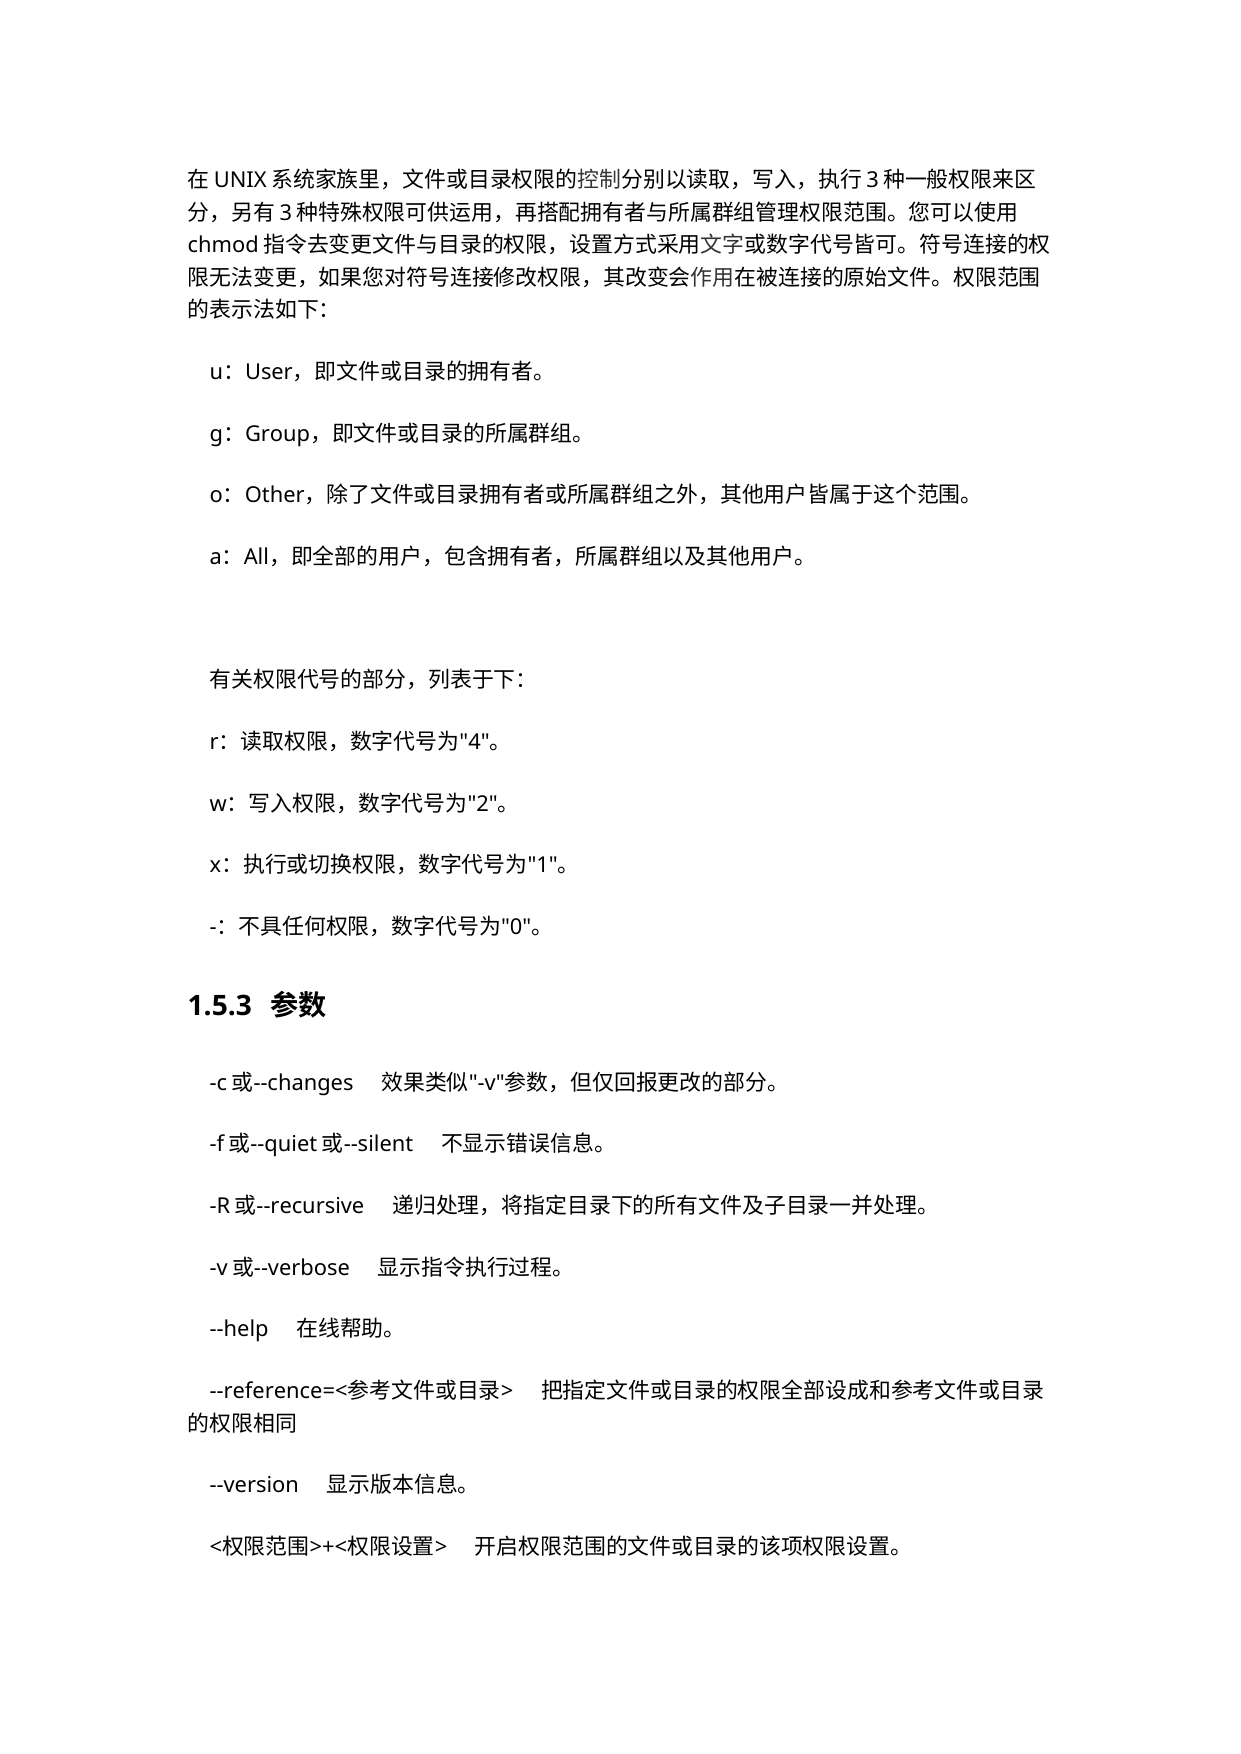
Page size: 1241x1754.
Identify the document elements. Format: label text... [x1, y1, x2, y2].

text o：Other，除了文件或目录拥有者或所属群组之外，其他用户皆属于这个范围。 [187, 477, 1053, 509]
text -f或--quiet或--silent 不显示错误信息。 [187, 1126, 1053, 1159]
text 1.5.3 参数 [187, 970, 1053, 1035]
text -v或--verbose 显示指令执行过程。 [187, 1249, 1053, 1282]
text -：不具任何权限，数字代号为"0"。 [187, 909, 1053, 941]
text <权限范围>+<权限设置> 开启权限范围的文件或目录的该项权限设置。 [187, 1529, 1053, 1561]
text --reference=<参考文件或目录> 把指定文件或目录的权限全部设成和参考文件或目录的权限相同 [187, 1373, 1053, 1438]
text 在UNIX系统家族里，文件或目录权限的控制分别以读取，写入，执行3种一般权限来区分，另有3种特殊权限可供运用，再搭配拥有者与所属群组管理权限范围。您可以使用chmod指令去变更文件与目录的权限，设置方式采用文字或数字代号皆可。符号连接的权限无法变更，如果您对符号连接修改权限，其改变会作用在被连接的原始文件。权限范围的表示法如下： [187, 162, 1053, 324]
text u：User，即文件或目录的拥有者。 [187, 354, 1053, 386]
text --help 在线帮助。 [187, 1311, 1053, 1344]
text r：读取权限，数字代号为"4"。 [187, 724, 1053, 756]
text w：写入权限，数字代号为"2"。 [187, 785, 1053, 818]
text 有关权限代号的部分，列表于下： [187, 662, 1053, 694]
text --version 显示版本信息。 [187, 1467, 1053, 1499]
text -c或--changes 效果类似"-v"参数，但仅回报更改的部分。 [187, 1064, 1053, 1097]
text g：Group，即文件或目录的所属群组。 [187, 415, 1053, 448]
text -R或--recursive 递归处理，将指定目录下的所有文件及子目录一并处理。 [187, 1188, 1053, 1220]
text x：执行或切换权限，数字代号为"1"。 [187, 847, 1053, 879]
text a：All，即全部的用户，包含拥有者，所属群组以及其他用户。 [187, 539, 1053, 571]
